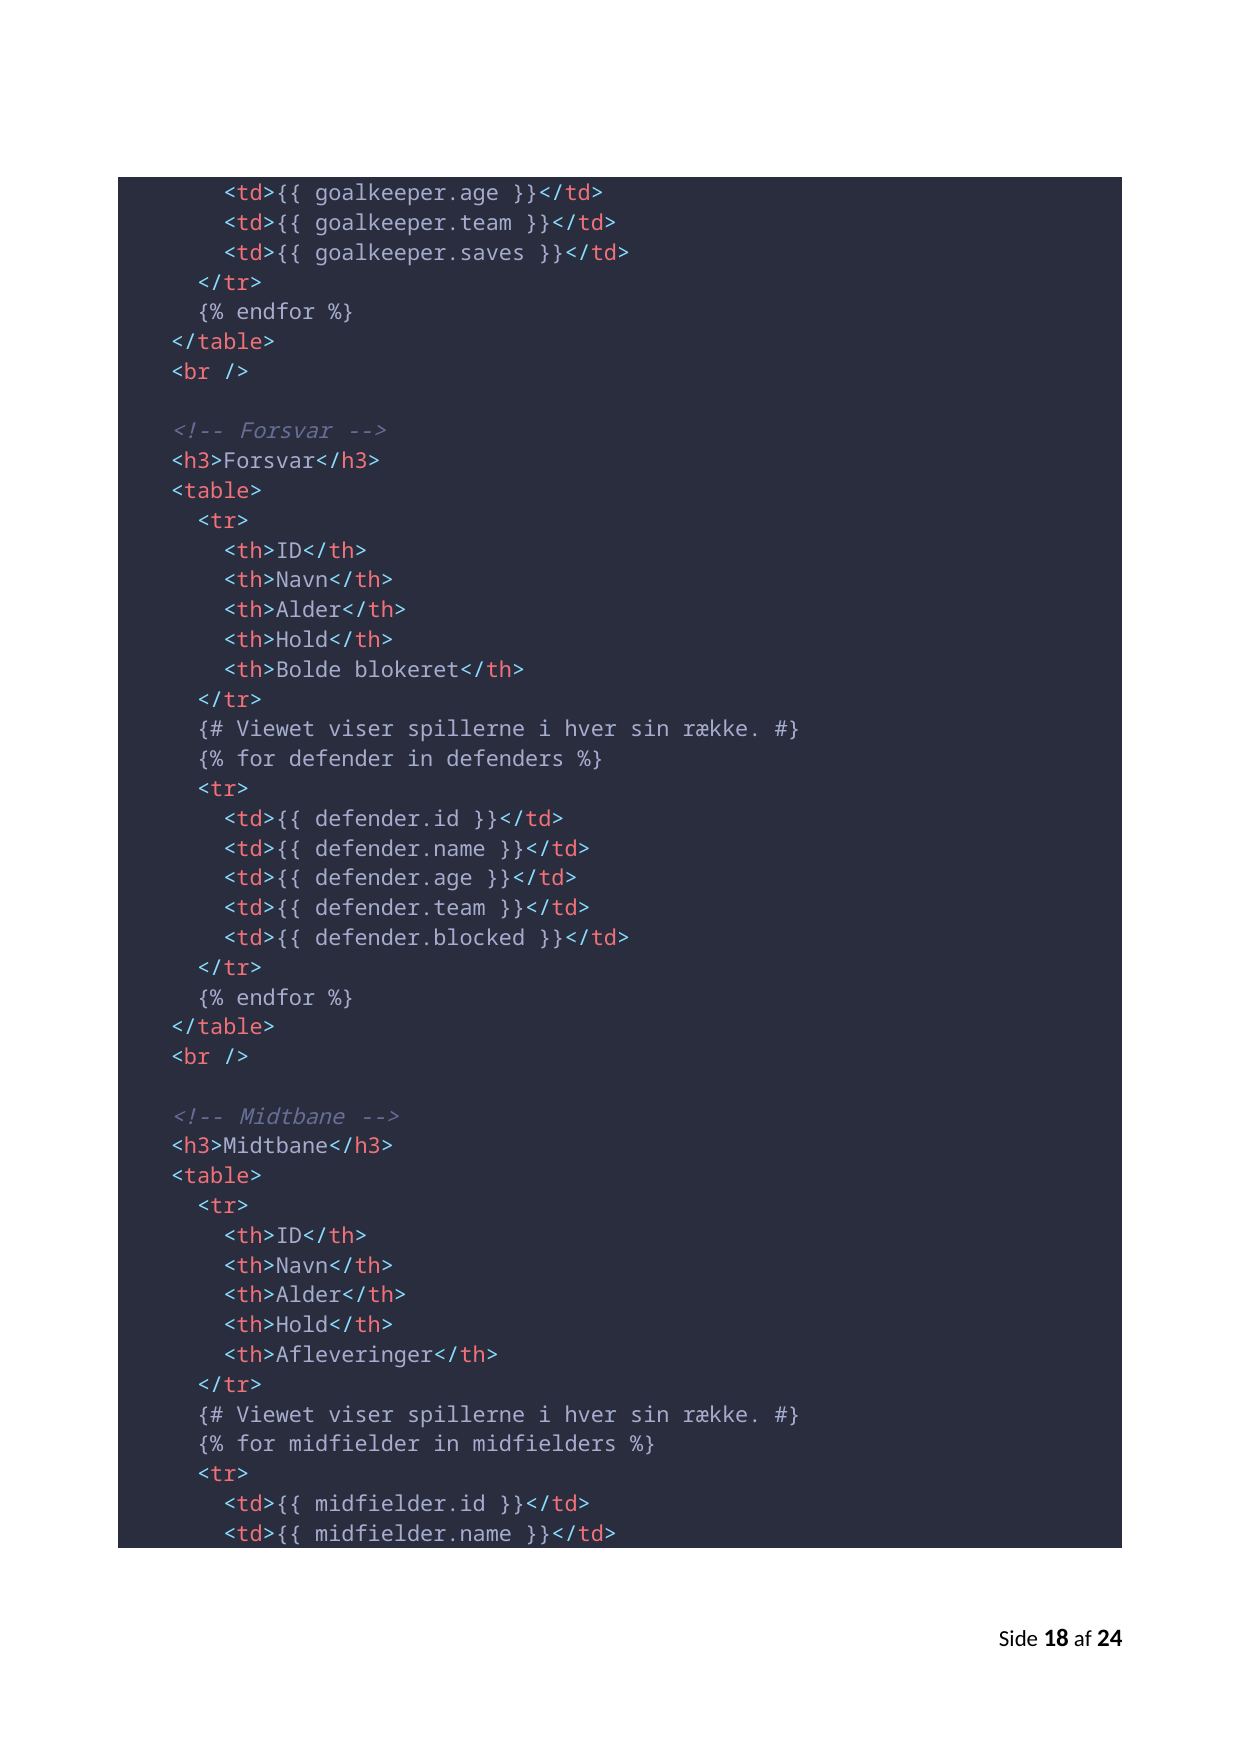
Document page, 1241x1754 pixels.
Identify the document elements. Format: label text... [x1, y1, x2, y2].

text <tr> [118, 1190, 1122, 1220]
text <tr> [118, 773, 1122, 803]
text <th>Hold</th> [118, 624, 1122, 654]
text <td>{{ goalkeeper.age }}</td> [118, 177, 1122, 207]
text <h3>Forsvar</h3> [118, 445, 1122, 475]
text <th>ID</th> [118, 1220, 1122, 1250]
text <th>Alder</th> [118, 1279, 1122, 1309]
text <br /> [118, 356, 1122, 386]
text <tr> [118, 505, 1122, 535]
text <table> [118, 475, 1122, 505]
text <table> [118, 1160, 1122, 1190]
text </tr> [118, 952, 1122, 982]
text <th>Navn</th> [118, 1250, 1122, 1279]
text <!-- Forsvar --> [118, 416, 1122, 445]
text {% for defender in defenders %} [118, 743, 1122, 773]
text </tr> [118, 267, 1122, 296]
text </tr> [118, 684, 1122, 713]
text <td>{{ defender.team }}</td> [118, 892, 1122, 922]
text <th>Afleveringer</th> [118, 1339, 1122, 1369]
text <h3>Midtbane</h3> [118, 1131, 1122, 1160]
text <td>{{ defender.blocked }}</td> [118, 922, 1122, 952]
text <th>Hold</th> [118, 1309, 1122, 1339]
text <!-- Midtbane --> [118, 1101, 1122, 1131]
text {# Viewet viser spillerne i hver sin række. #} [118, 713, 1122, 743]
text <td>{{ defender.id }}</td> [118, 803, 1122, 833]
text <th>ID</th> [118, 535, 1122, 564]
text {% endfor %} [118, 296, 1122, 326]
text <td>{{ goalkeeper.team }}</td> [118, 207, 1122, 237]
text <br /> [118, 1041, 1122, 1071]
text <td>{{ defender.age }}</td> [118, 862, 1122, 892]
text <td>{{ midfielder.name }}</td> [118, 1518, 1122, 1548]
text <th>Alder</th> [118, 594, 1122, 624]
text <th>Navn</th> [118, 564, 1122, 594]
text <td>{{ defender.name }}</td> [118, 833, 1122, 862]
text <th>Bolde blokeret</th> [118, 654, 1122, 684]
text <td>{{ goalkeeper.saves }}</td> [118, 237, 1122, 267]
text {# Viewet viser spillerne i hver sin række. #} [118, 1399, 1122, 1428]
text </table> [118, 1011, 1122, 1041]
text {% for midfielder in midfielders %} [118, 1428, 1122, 1458]
text <td>{{ midfielder.id }}</td> [118, 1488, 1122, 1518]
text <tr> [118, 1458, 1122, 1488]
text {% endfor %} [118, 982, 1122, 1011]
text </table> [118, 326, 1122, 356]
text </tr> [118, 1369, 1122, 1399]
